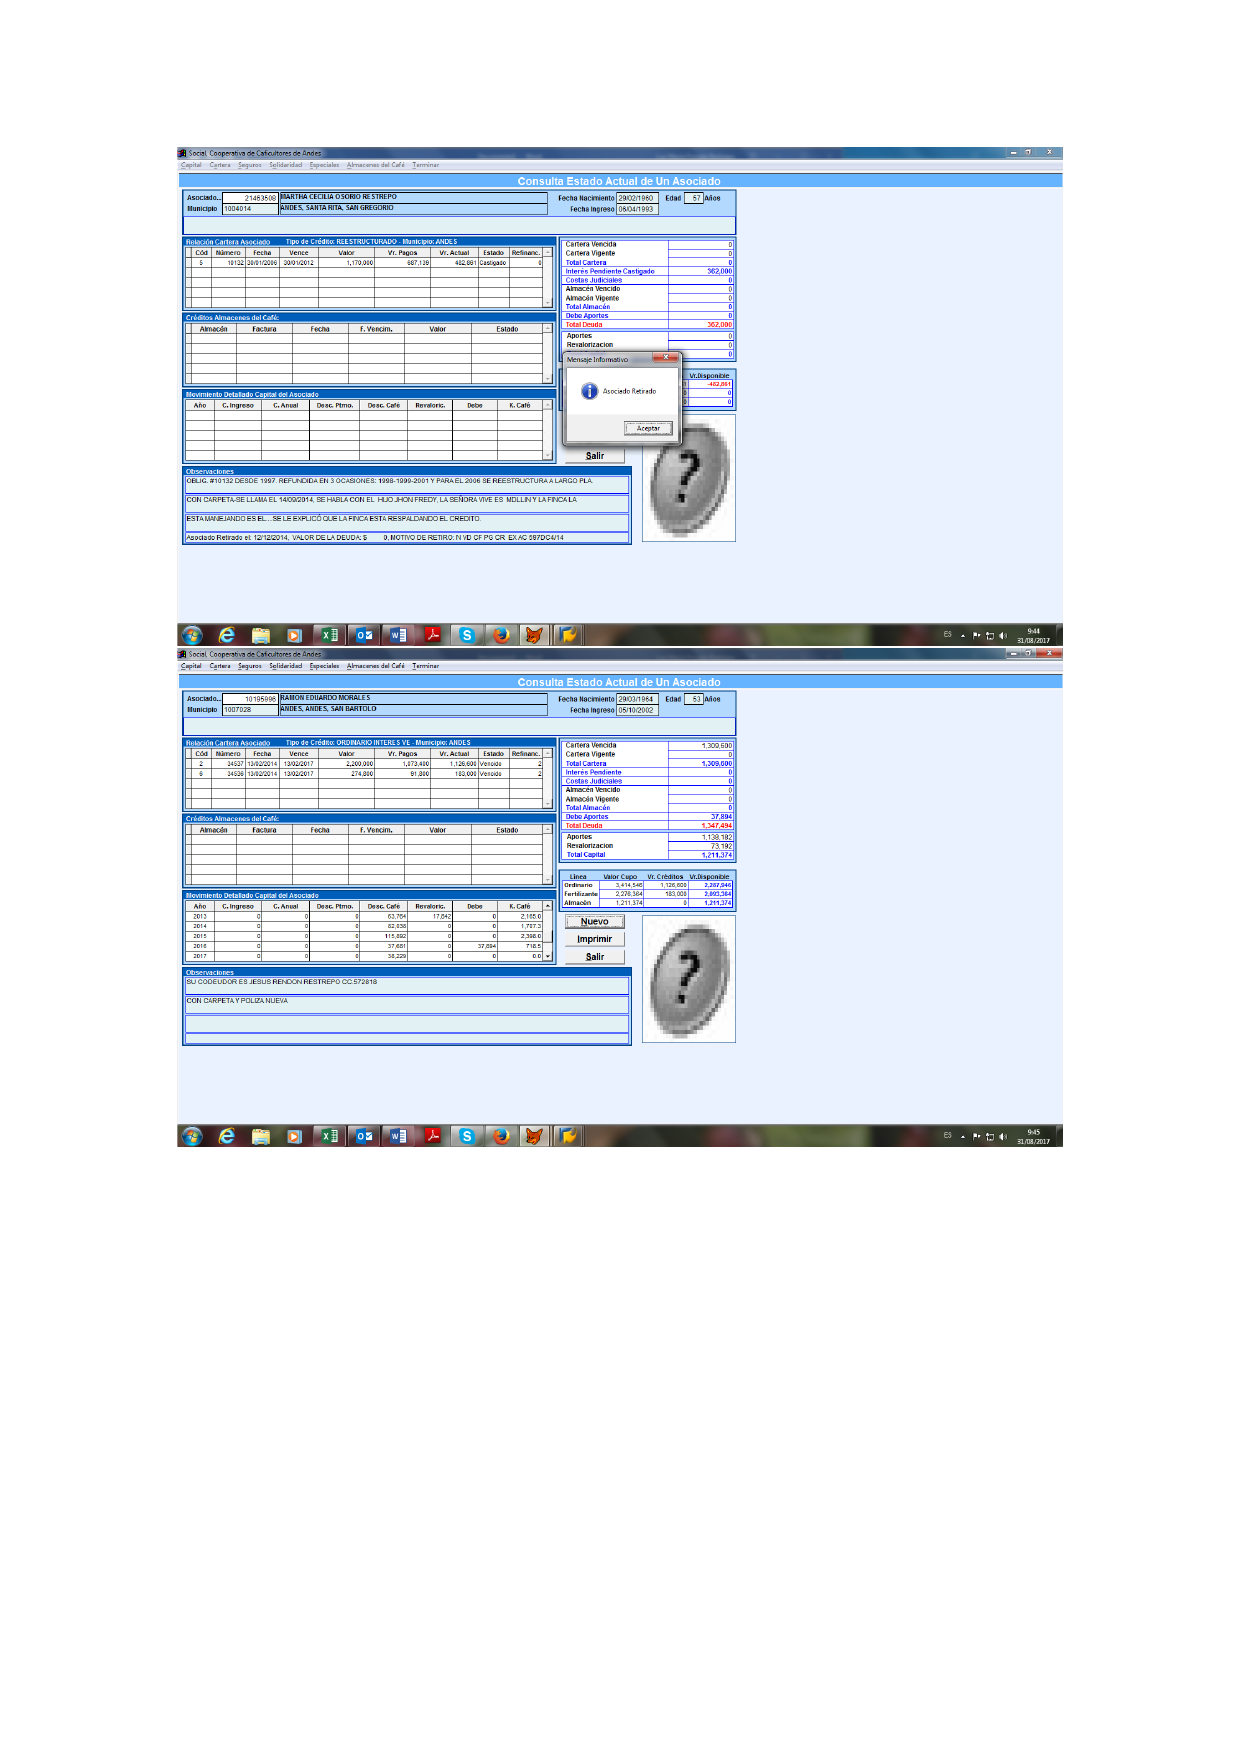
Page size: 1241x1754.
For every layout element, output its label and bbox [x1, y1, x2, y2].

picture [177, 147, 1063, 646]
picture [177, 648, 1063, 1147]
